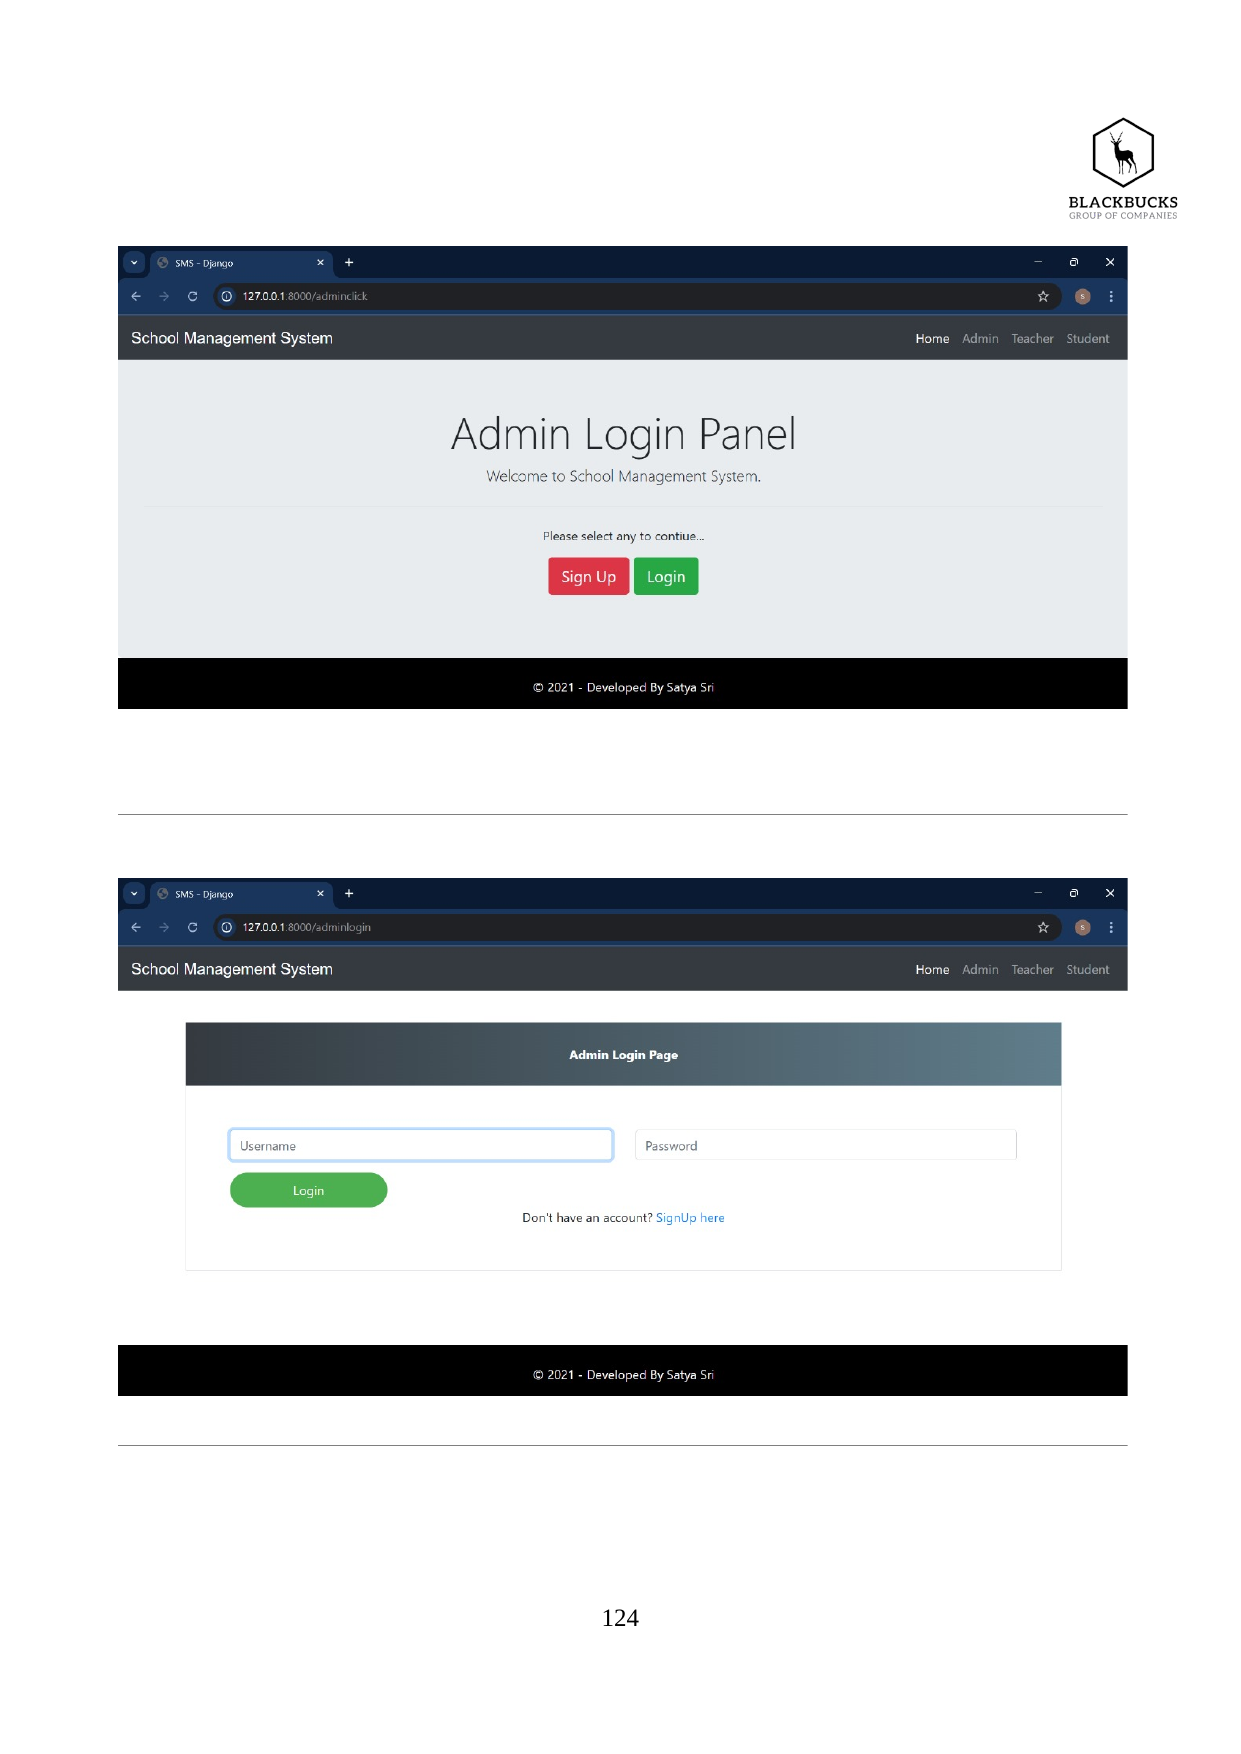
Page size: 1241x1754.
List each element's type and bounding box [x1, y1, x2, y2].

picture [118, 878, 1128, 1446]
picture [118, 85, 1204, 815]
